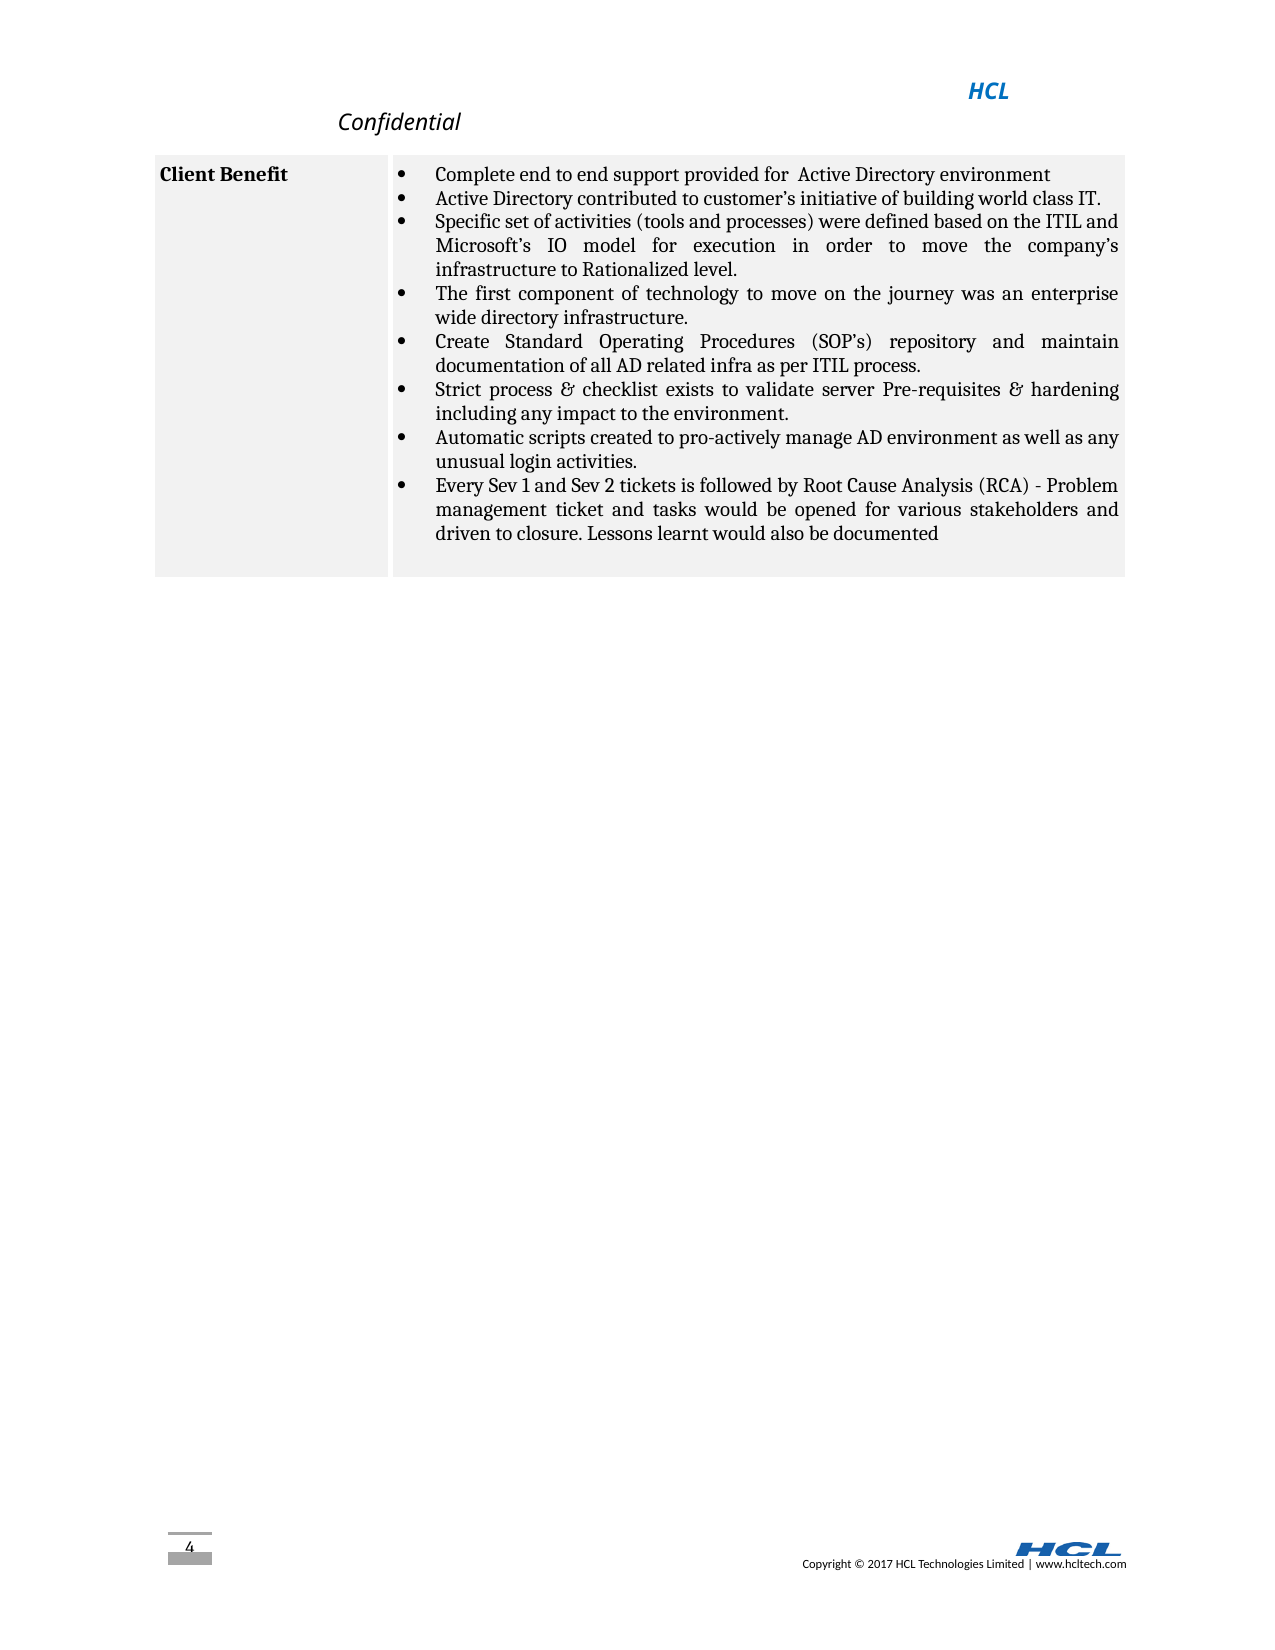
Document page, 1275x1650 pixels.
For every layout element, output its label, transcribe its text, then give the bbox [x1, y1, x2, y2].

picture [1010, 1542, 1123, 1555]
table_cell Client Benefit [155, 155, 388, 577]
table_cell Complete end to end support provided for Active Directory environment Active Directory contributed to customer’s initiative of building world class IT. Specific set of activities (tools and processes) were defined based on the ITIL and Microsoft’s IO model for execution in order to move the company’s infrastructure to Rationalized level. The first component of technology to move on the journey was an enterprise wide directory infrastructure. Create Standard Operating Procedures (SOP’s) repository and maintain documentation of all AD related infra as per ITIL process. Strict process & checklist exists to validate server Pre-requisites & hardening including any impact to the environment. Automatic scripts created to pro-actively manage AD environment as well as any unusual login activities. Every Sev 1 and Sev 2 tickets is followed by Root Cause Analysis (RCA) - Problem management ticket and tasks would be opened for various stakeholders and driven to closure. Lessons learnt would also be documented [393, 155, 1125, 577]
